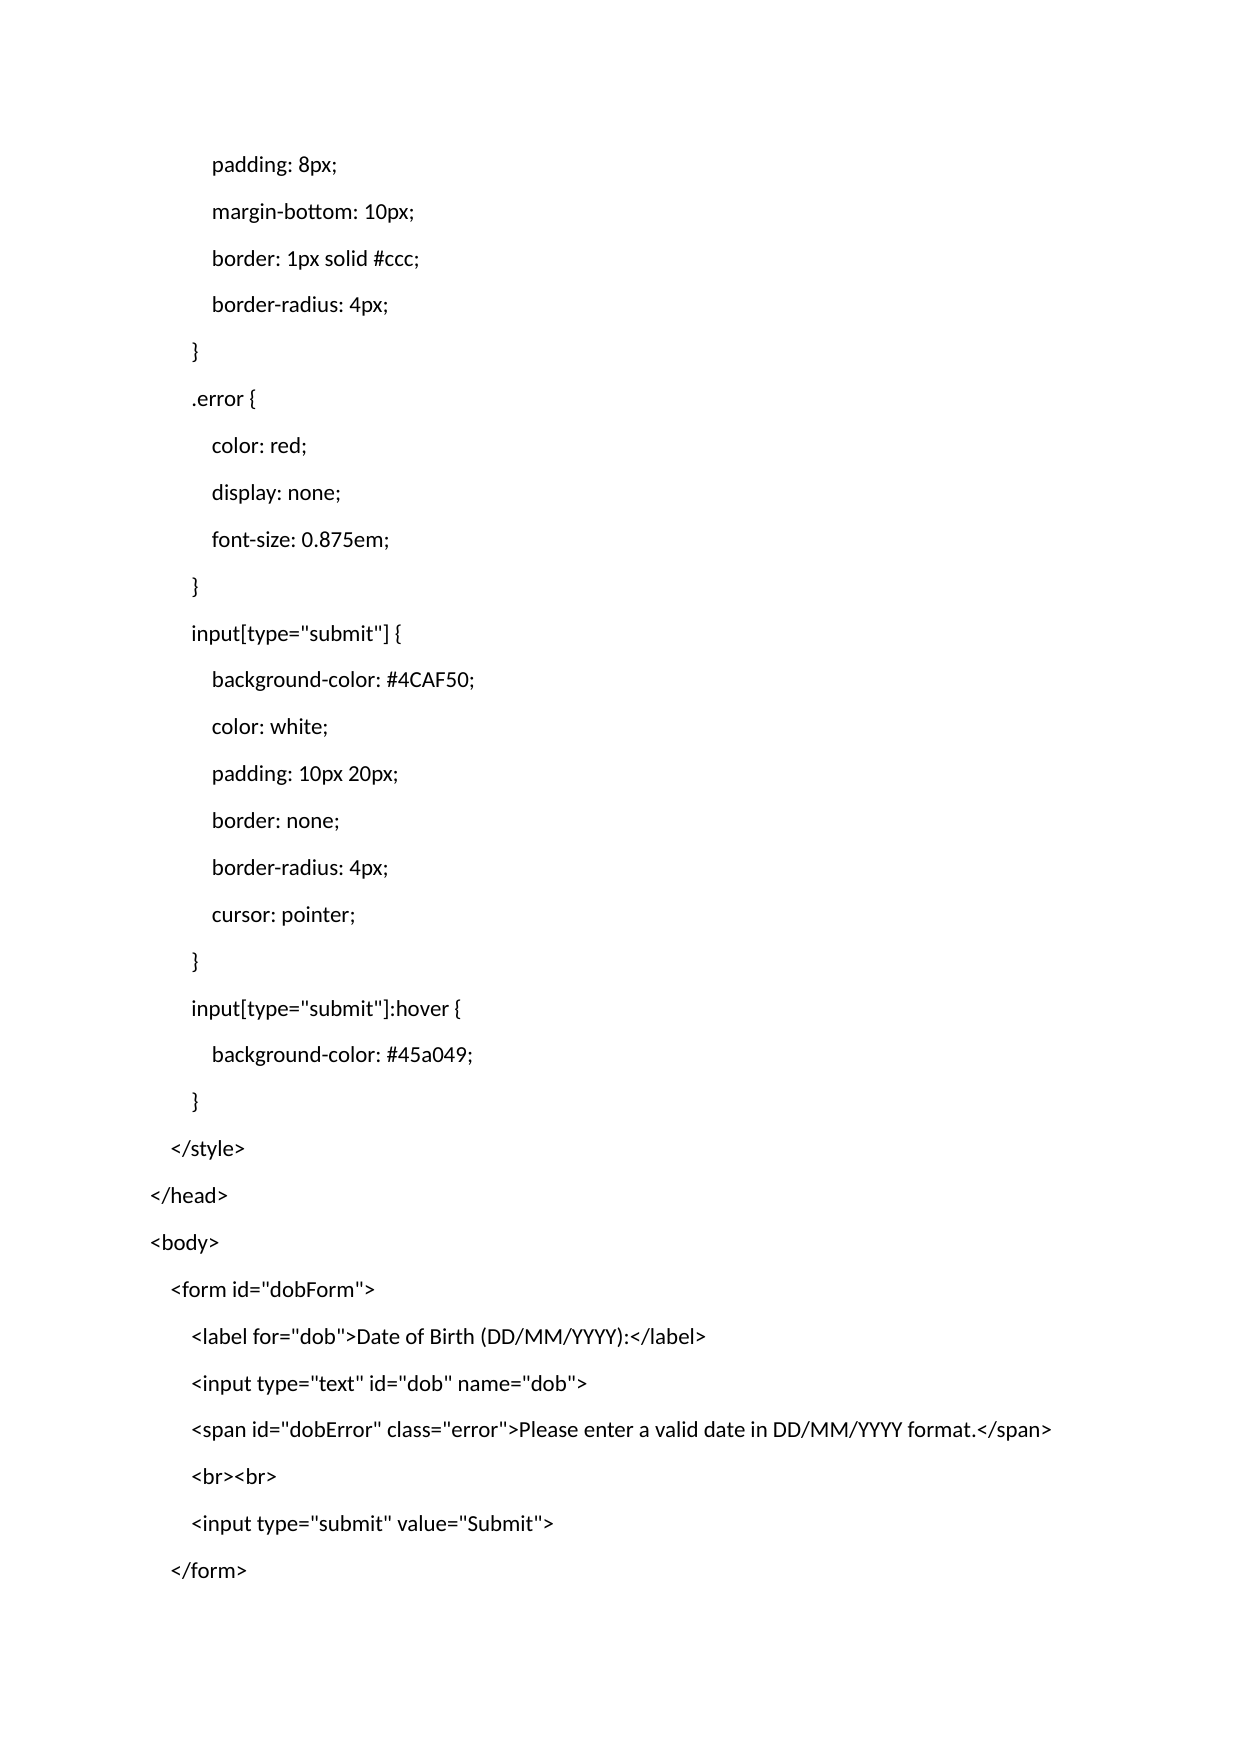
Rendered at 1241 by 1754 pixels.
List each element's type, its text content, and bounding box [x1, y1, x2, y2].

text margin-bottom: 10px; [150, 197, 1090, 225]
text input[type="submit"] { [150, 619, 1090, 647]
text color: red; [150, 431, 1090, 459]
text } [150, 337, 1090, 366]
text } [150, 572, 1090, 600]
text .error { [150, 384, 1090, 412]
text } [150, 947, 1090, 975]
text <input type="text" id="dob" name="dob"> [150, 1369, 1090, 1397]
text border-radius: 4px; [150, 853, 1090, 881]
text <form id="dobForm"> [150, 1275, 1090, 1303]
text input[type="submit"]:hover { [150, 994, 1090, 1022]
text border: 1px solid #ccc; [150, 244, 1090, 272]
text display: none; [150, 478, 1090, 506]
text <label for="dob">Date of Birth (DD/MM/YYYY):</label> [150, 1322, 1090, 1350]
text padding: 10px 20px; [150, 759, 1090, 787]
text border-radius: 4px; [150, 291, 1090, 319]
text </style> [150, 1134, 1090, 1162]
text </head> [150, 1181, 1090, 1209]
text background-color: #45a049; [150, 1041, 1090, 1069]
text <input type="submit" value="Submit"> [150, 1509, 1090, 1537]
text color: white; [150, 712, 1090, 741]
text padding: 8px; [150, 150, 1090, 178]
text <br><br> [150, 1462, 1090, 1491]
text } [150, 1087, 1090, 1116]
text </form> [150, 1556, 1090, 1584]
text cursor: pointer; [150, 900, 1090, 928]
text font-size: 0.875em; [150, 525, 1090, 553]
text border: none; [150, 806, 1090, 834]
text <span id="dobError" class="error">Please enter a valid date in DD/MM/YYYY format.</span> [150, 1416, 1090, 1444]
text background-color: #4CAF50; [150, 666, 1090, 694]
text <body> [150, 1228, 1090, 1256]
